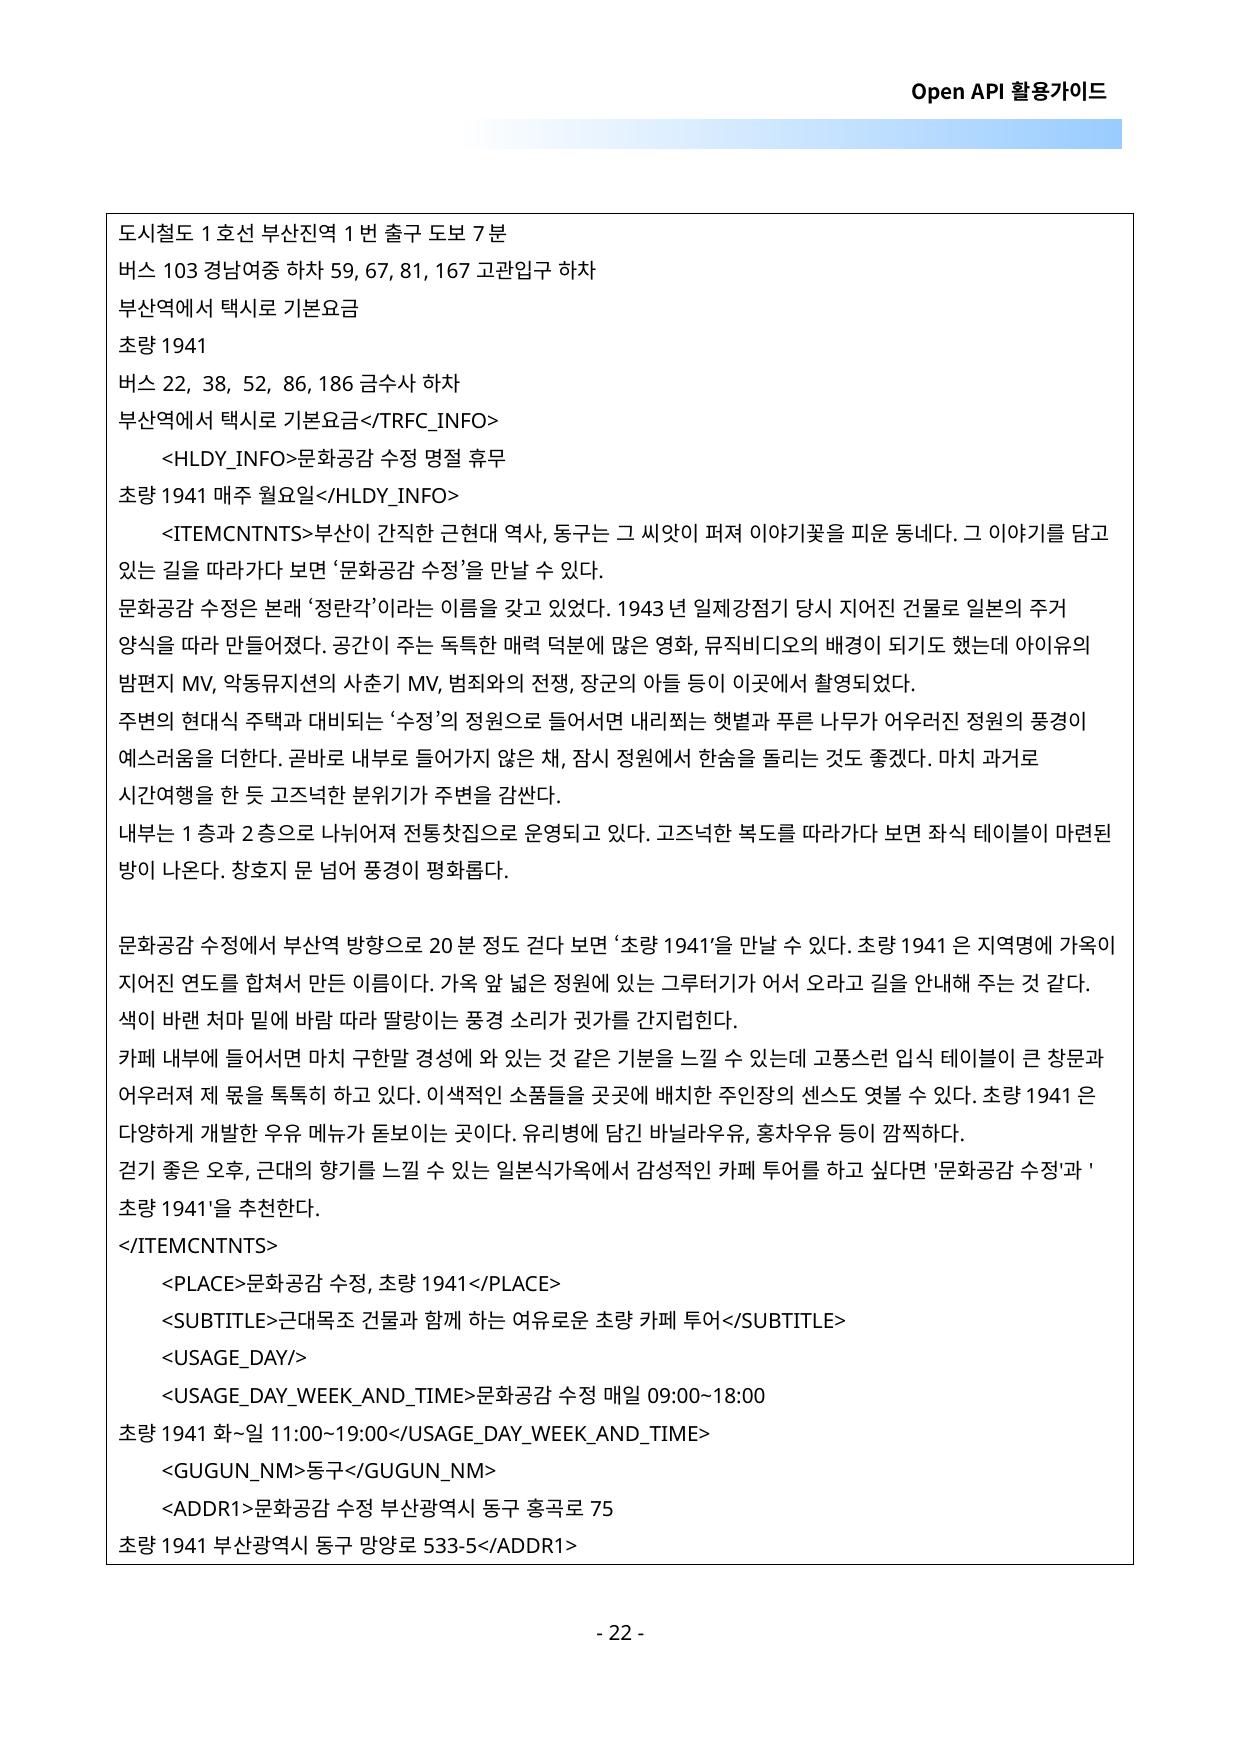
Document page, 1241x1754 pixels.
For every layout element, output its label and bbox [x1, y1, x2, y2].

table_cell [107, 214, 1133, 1564]
